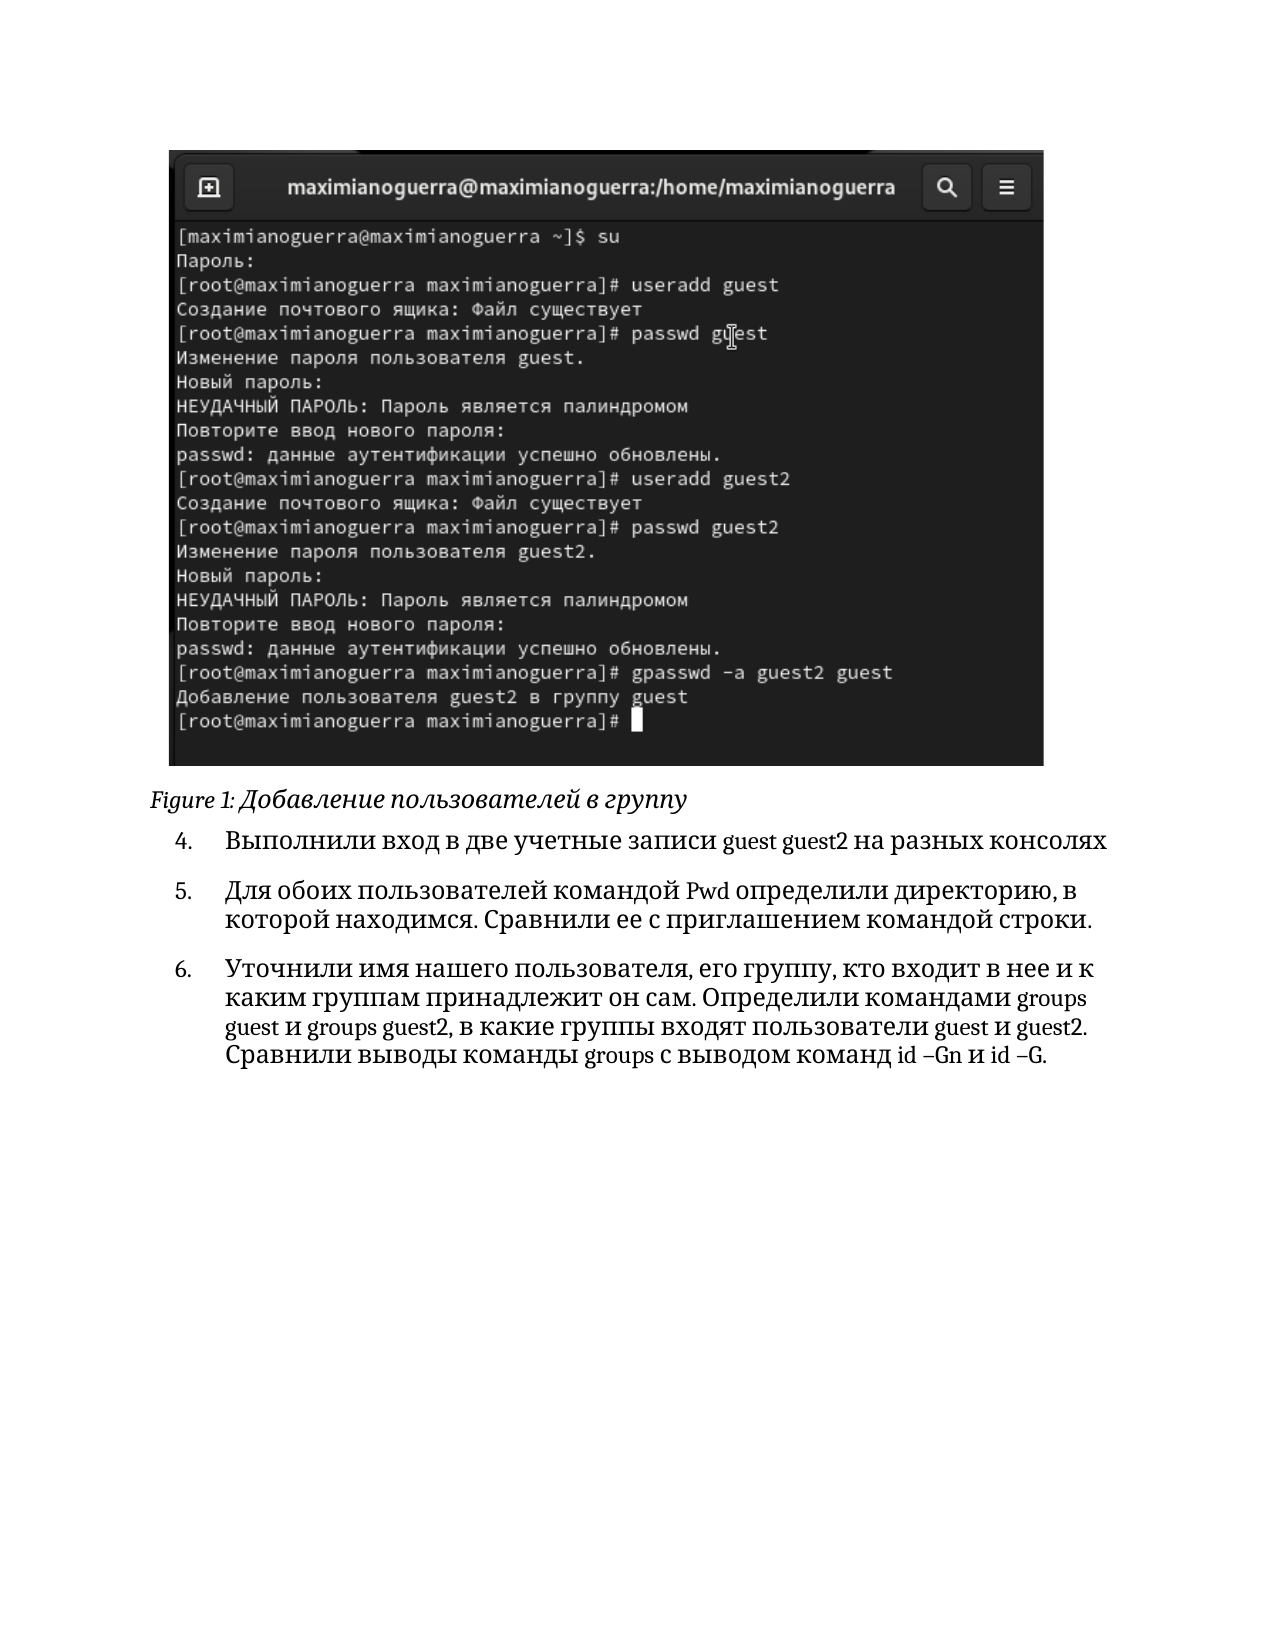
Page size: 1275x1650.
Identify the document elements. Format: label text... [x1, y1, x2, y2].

list Уточнили имя нашего пользователя, его группу, кто входит в нее и к каким группам принадлежит он сам. Определили командами groups guest и groups guest2, в какие группы входят пользователи guest и guest2. Сравнили выводы команды groups с выводом команд id –Gn и id –G. [175, 955, 1125, 1070]
text Figure 1: Добавление пользователей в группу [150, 786, 1125, 815]
picture [168, 150, 1044, 766]
list Выполнили вход в две учетные записи guest guest2 на разных консолях [175, 827, 1125, 856]
list Для обоих пользователей командой Pwd определили директорию, в которой находимся. Сравнили ее с приглашением командой строки. [175, 877, 1125, 934]
